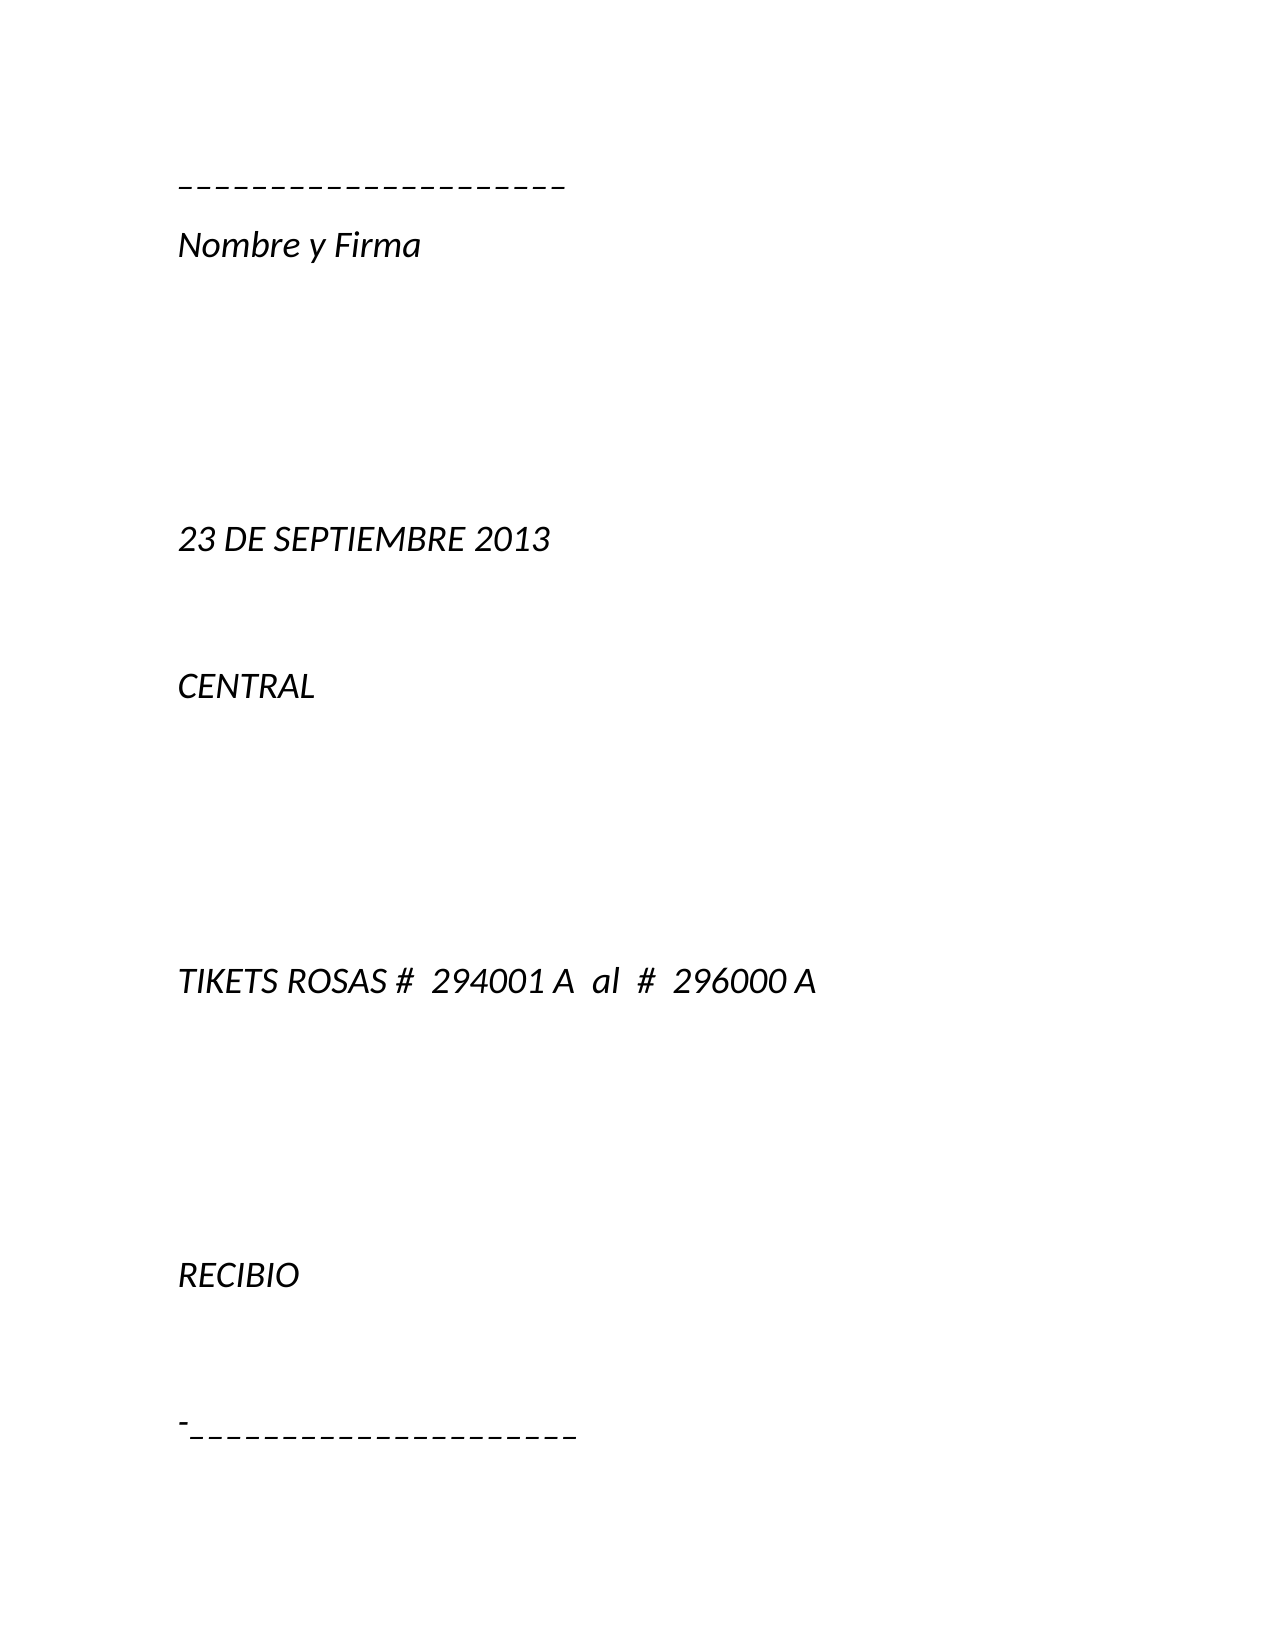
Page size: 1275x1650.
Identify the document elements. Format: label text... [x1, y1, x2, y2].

text TIKETS ROSAS # 294001 A al # 296000 A [177, 957, 1098, 1002]
text 23 DE SEPTIEMBRE 2013 [177, 515, 1098, 561]
text -_____________________ [177, 1398, 1098, 1444]
text _____________________ [177, 148, 1098, 193]
text RECIBIO [177, 1251, 1098, 1297]
text Nombre y Firma [177, 221, 1098, 267]
text CENTRAL [177, 662, 1098, 708]
